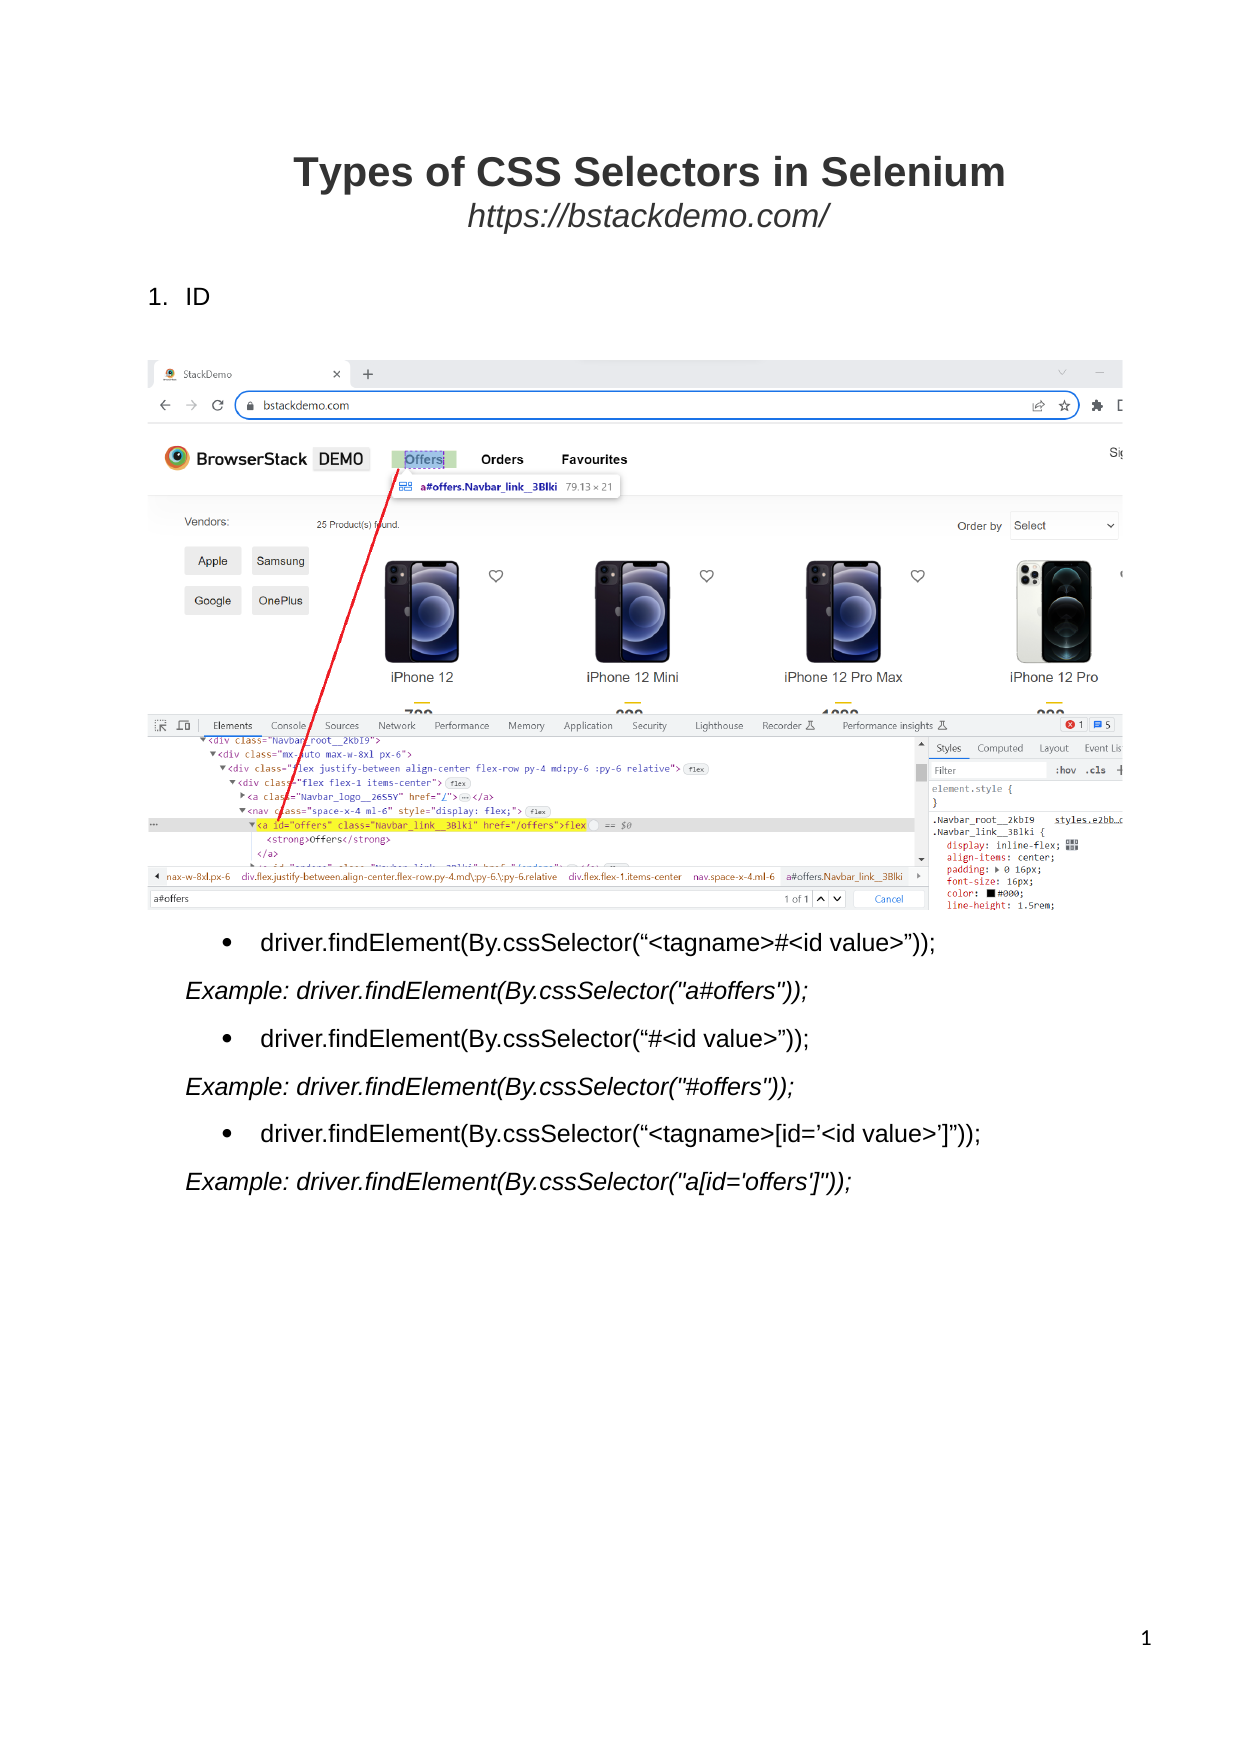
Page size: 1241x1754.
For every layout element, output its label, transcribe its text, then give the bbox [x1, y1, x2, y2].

picture [147, 360, 1152, 910]
list ID [148, 282, 1152, 311]
list driver.findElement(By.cssSelector(“<tagname>[id=’<id value>’]”)); [223, 1119, 1152, 1148]
text https://bstackdemo.com/ [148, 196, 1152, 234]
text Example: driver.findElement(By.cssSelector("#offers")); [185, 1071, 1152, 1100]
text Types of CSS Selectors in Selenium [148, 148, 1152, 196]
list driver.findElement(By.cssSelector(“<tagname>#<id value>”)); [223, 928, 1152, 957]
text Example: driver.findElement(By.cssSelector("a#offers")); [185, 976, 1152, 1005]
text Example: driver.findElement(By.cssSelector("a[id='offers']")); [185, 1167, 1152, 1196]
list driver.findElement(By.cssSelector(“#<id value>”)); [223, 1024, 1152, 1052]
